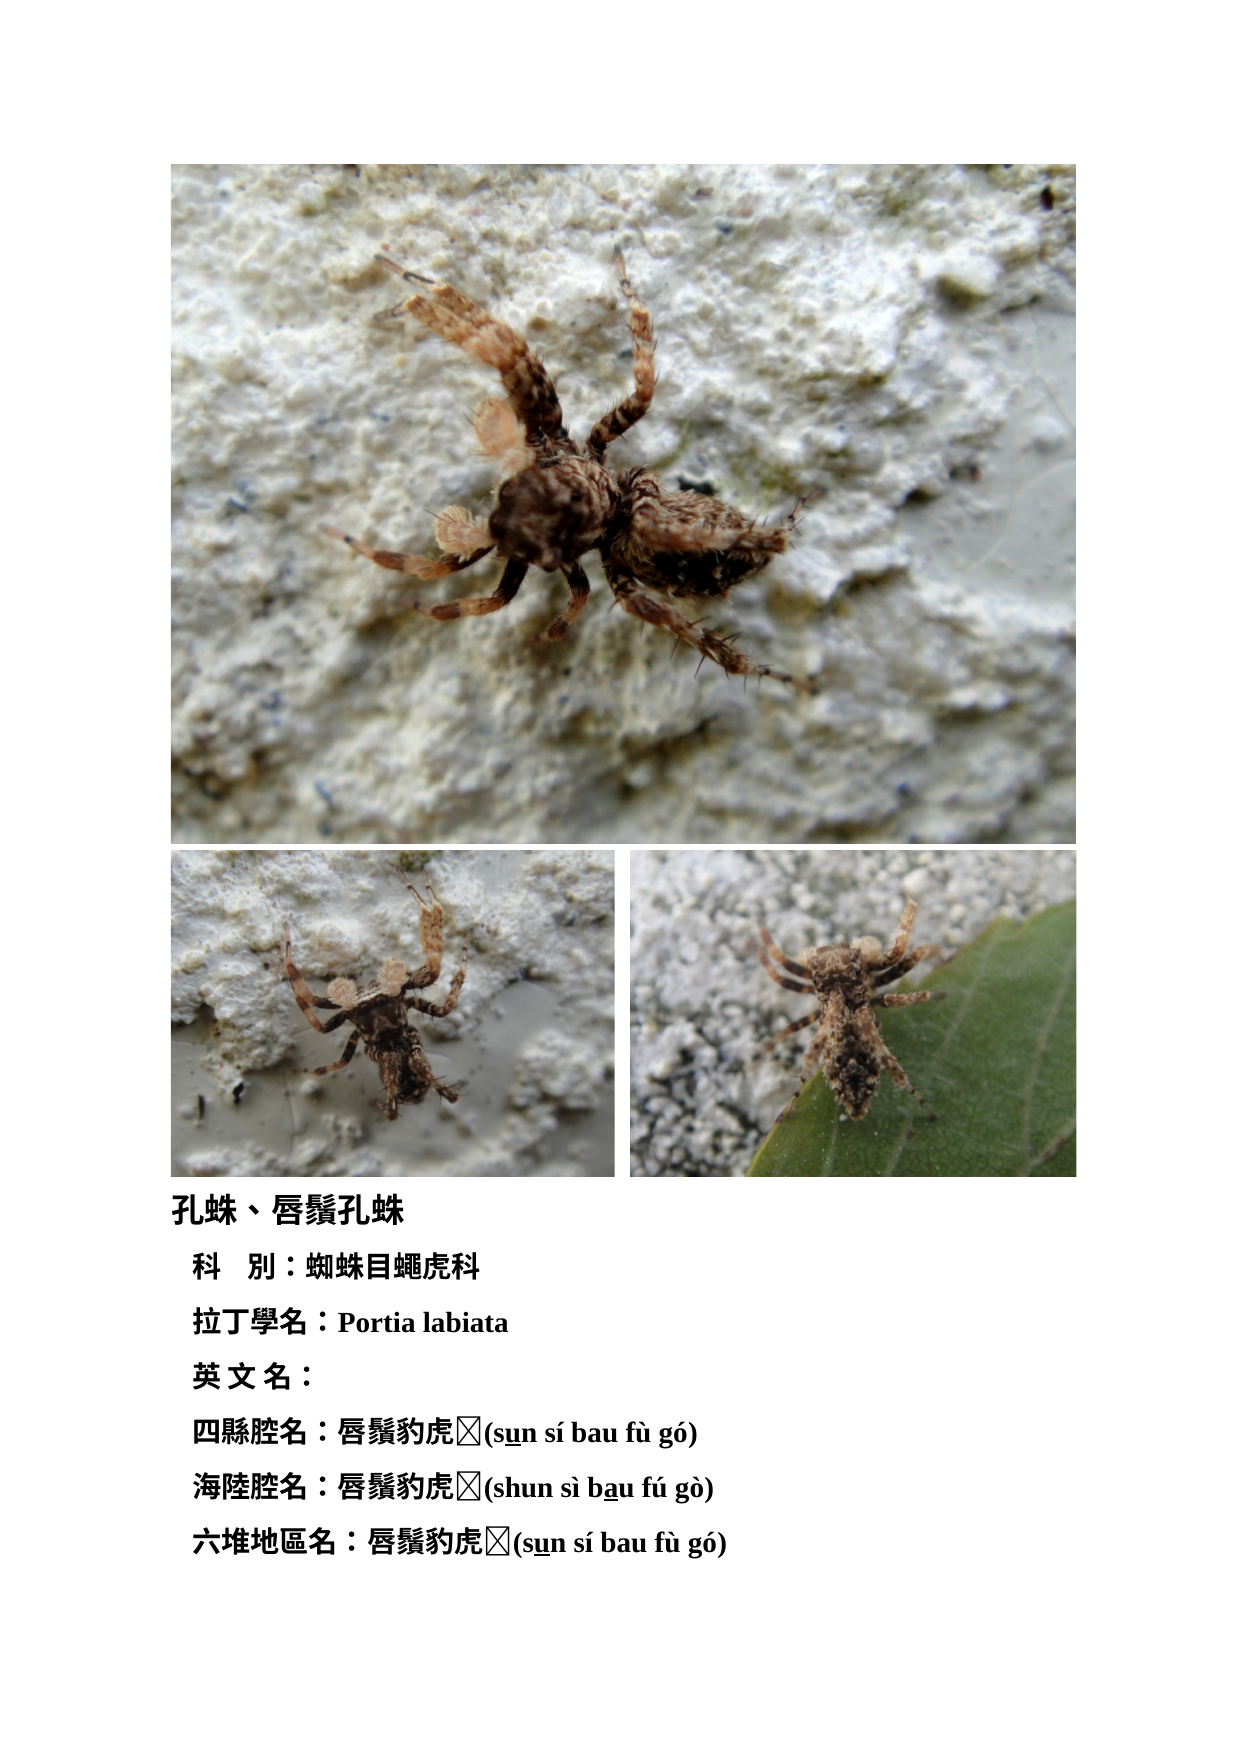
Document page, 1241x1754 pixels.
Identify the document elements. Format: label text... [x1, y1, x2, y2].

picture [170, 164, 1076, 844]
picture [630, 850, 1077, 1177]
table_cell 孔蛛、唇鬚孔蛛 科 別：蜘蛛目蠅虎科 拉丁學名：Portia labiata 英 文 名： 四縣腔名：唇鬚豹虎(sun sí bau fù gó) 海陸腔名：唇鬚豹虎(shun sì bau fú gò) 六堆地區名：唇鬚豹虎(sun sí bau fù gó) [160, 1184, 1078, 1568]
picture [170, 850, 615, 1177]
table_cell [619, 850, 1078, 1184]
table_header [160, 165, 1078, 850]
table_cell [160, 850, 619, 1184]
